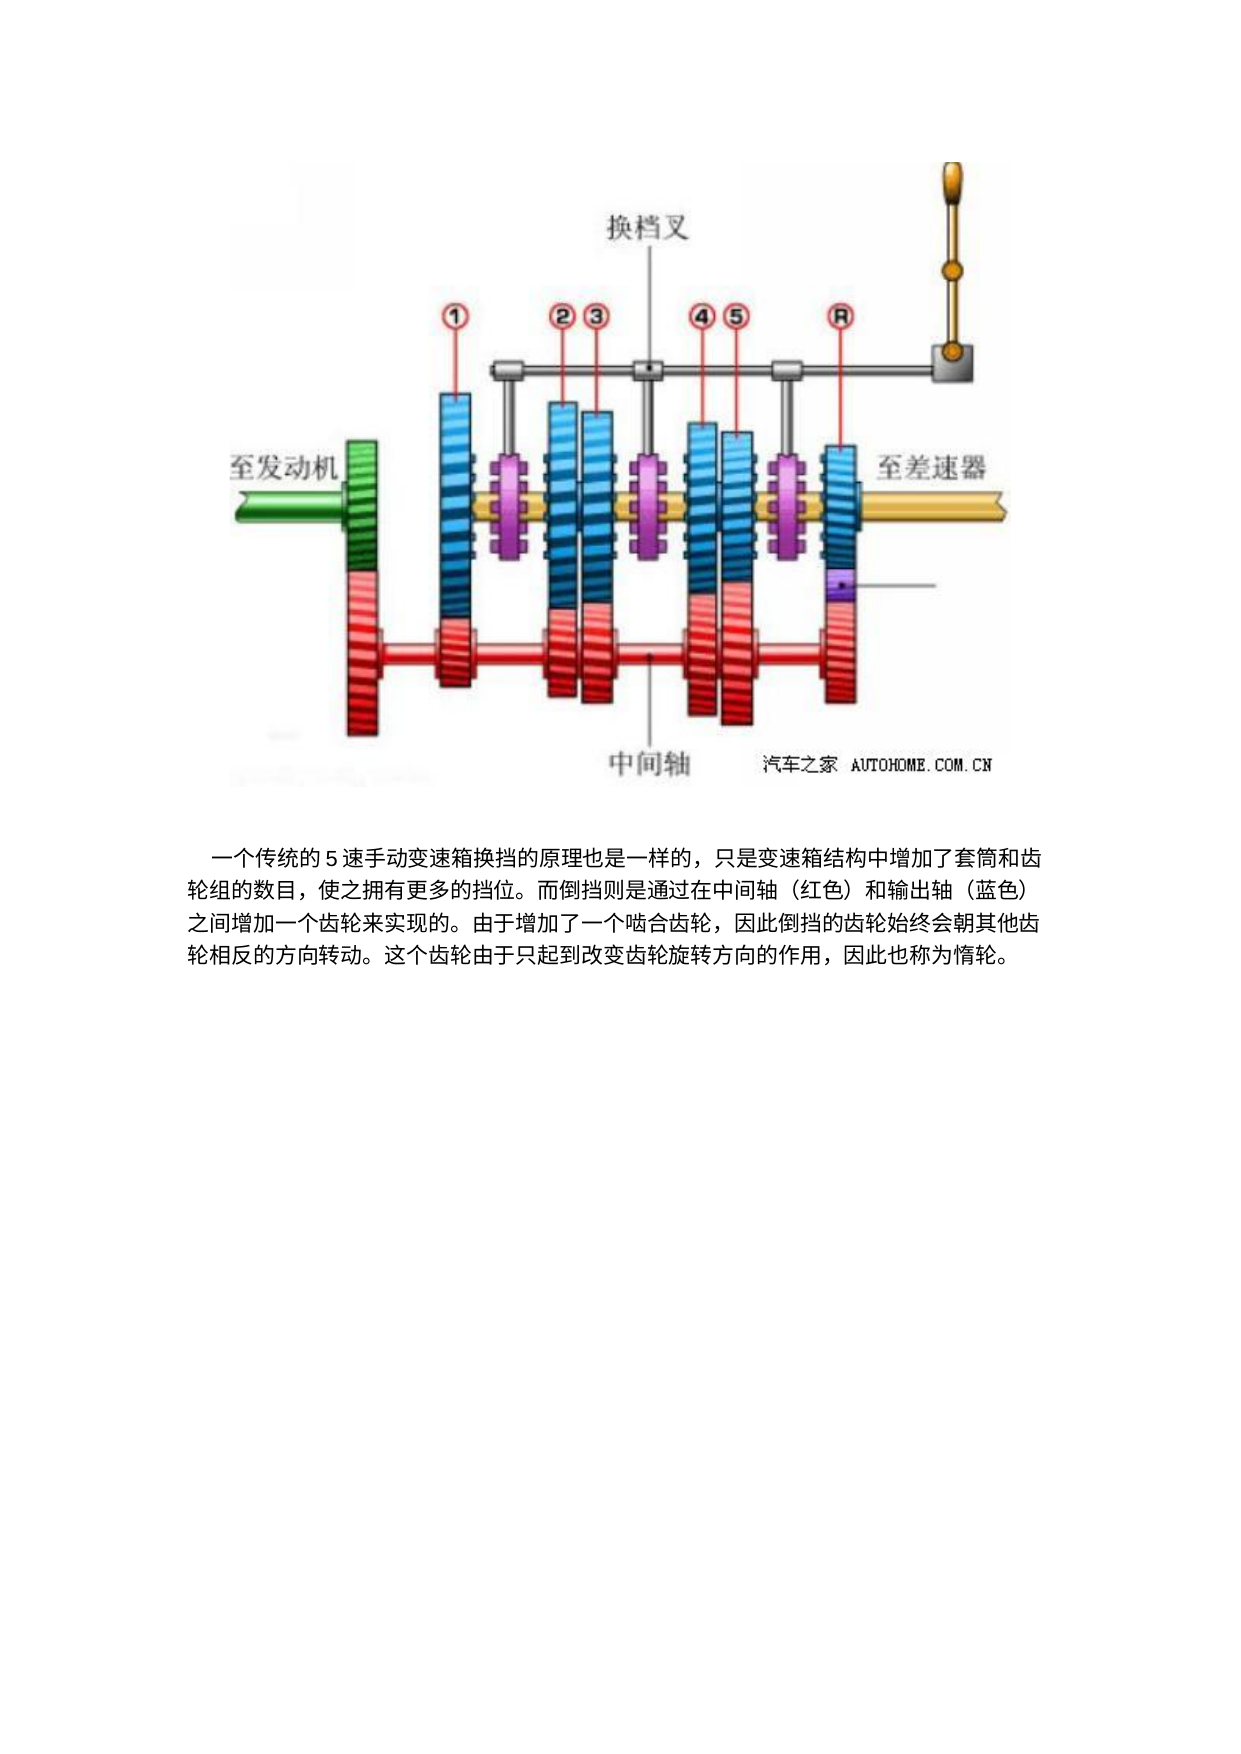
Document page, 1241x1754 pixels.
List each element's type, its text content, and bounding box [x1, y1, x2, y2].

picture [229, 162, 1011, 787]
text 一个传统的5速手动变速箱换挡的原理也是一样的，只是变速箱结构中增加了套筒和齿轮组的数目，使之拥有更多的挡位。而倒挡则是通过在中间轴（红色）和输出轴（蓝色）之间增加一个齿轮来实现的。由于增加了一个啮合齿轮，因此倒挡的齿轮始终会朝其他齿轮相反的方向转动。这个齿轮由于只起到改变齿轮旋转方向的作用，因此也称为惰轮。 [187, 840, 1053, 970]
